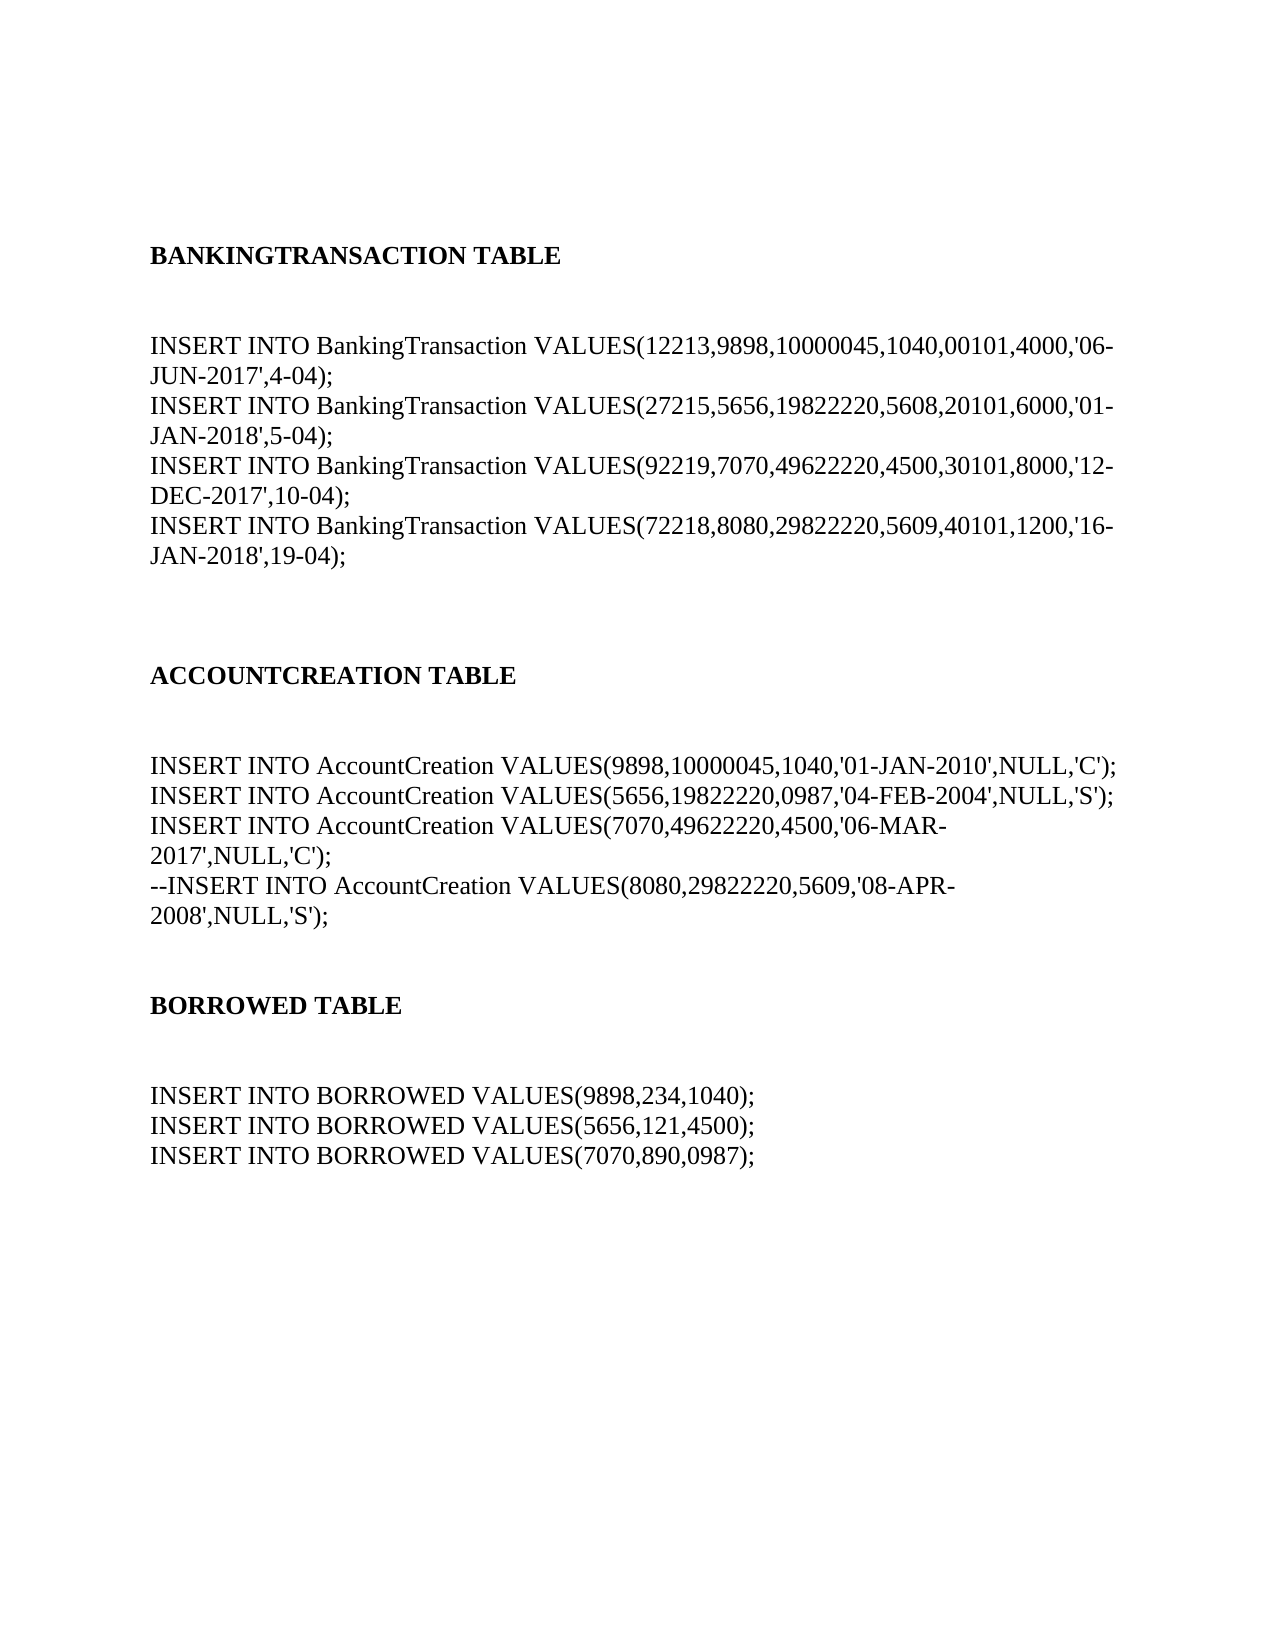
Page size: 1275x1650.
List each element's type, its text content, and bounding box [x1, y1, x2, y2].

text ACCOUNTCREATION TABLE [150, 660, 1125, 690]
text INSERT INTO BORROWED VALUES(5656,121,4500); [150, 1110, 1125, 1140]
text INSERT INTO BORROWED VALUES(9898,234,1040); [150, 1080, 1125, 1110]
text INSERT INTO BankingTransaction VALUES(72218,8080,29822220,5609,40101,1200,'16-JAN-2018',19-04); [150, 510, 1125, 570]
text BANKINGTRANSACTION TABLE [150, 240, 1125, 270]
text INSERT INTO AccountCreation VALUES(9898,10000045,1040,'01-JAN-2010',NULL,'C'); [150, 750, 1125, 780]
text BORROWED TABLE [150, 990, 1125, 1020]
text --INSERT INTO AccountCreation VALUES(8080,29822220,5609,'08-APR-2008',NULL,'S'); [150, 870, 1125, 930]
text INSERT INTO AccountCreation VALUES(7070,49622220,4500,'06-MAR-2017',NULL,'C'); [150, 810, 1125, 870]
text INSERT INTO BORROWED VALUES(7070,890,0987); [150, 1140, 1125, 1170]
text INSERT INTO AccountCreation VALUES(5656,19822220,0987,'04-FEB-2004',NULL,'S'); [150, 780, 1125, 810]
text INSERT INTO BankingTransaction VALUES(12213,9898,10000045,1040,00101,4000,'06-JUN-2017',4-04); [150, 330, 1125, 390]
text INSERT INTO BankingTransaction VALUES(27215,5656,19822220,5608,20101,6000,'01-JAN-2018',5-04); [150, 390, 1125, 450]
text INSERT INTO BankingTransaction VALUES(92219,7070,49622220,4500,30101,8000,'12-DEC-2017',10-04); [150, 450, 1125, 510]
